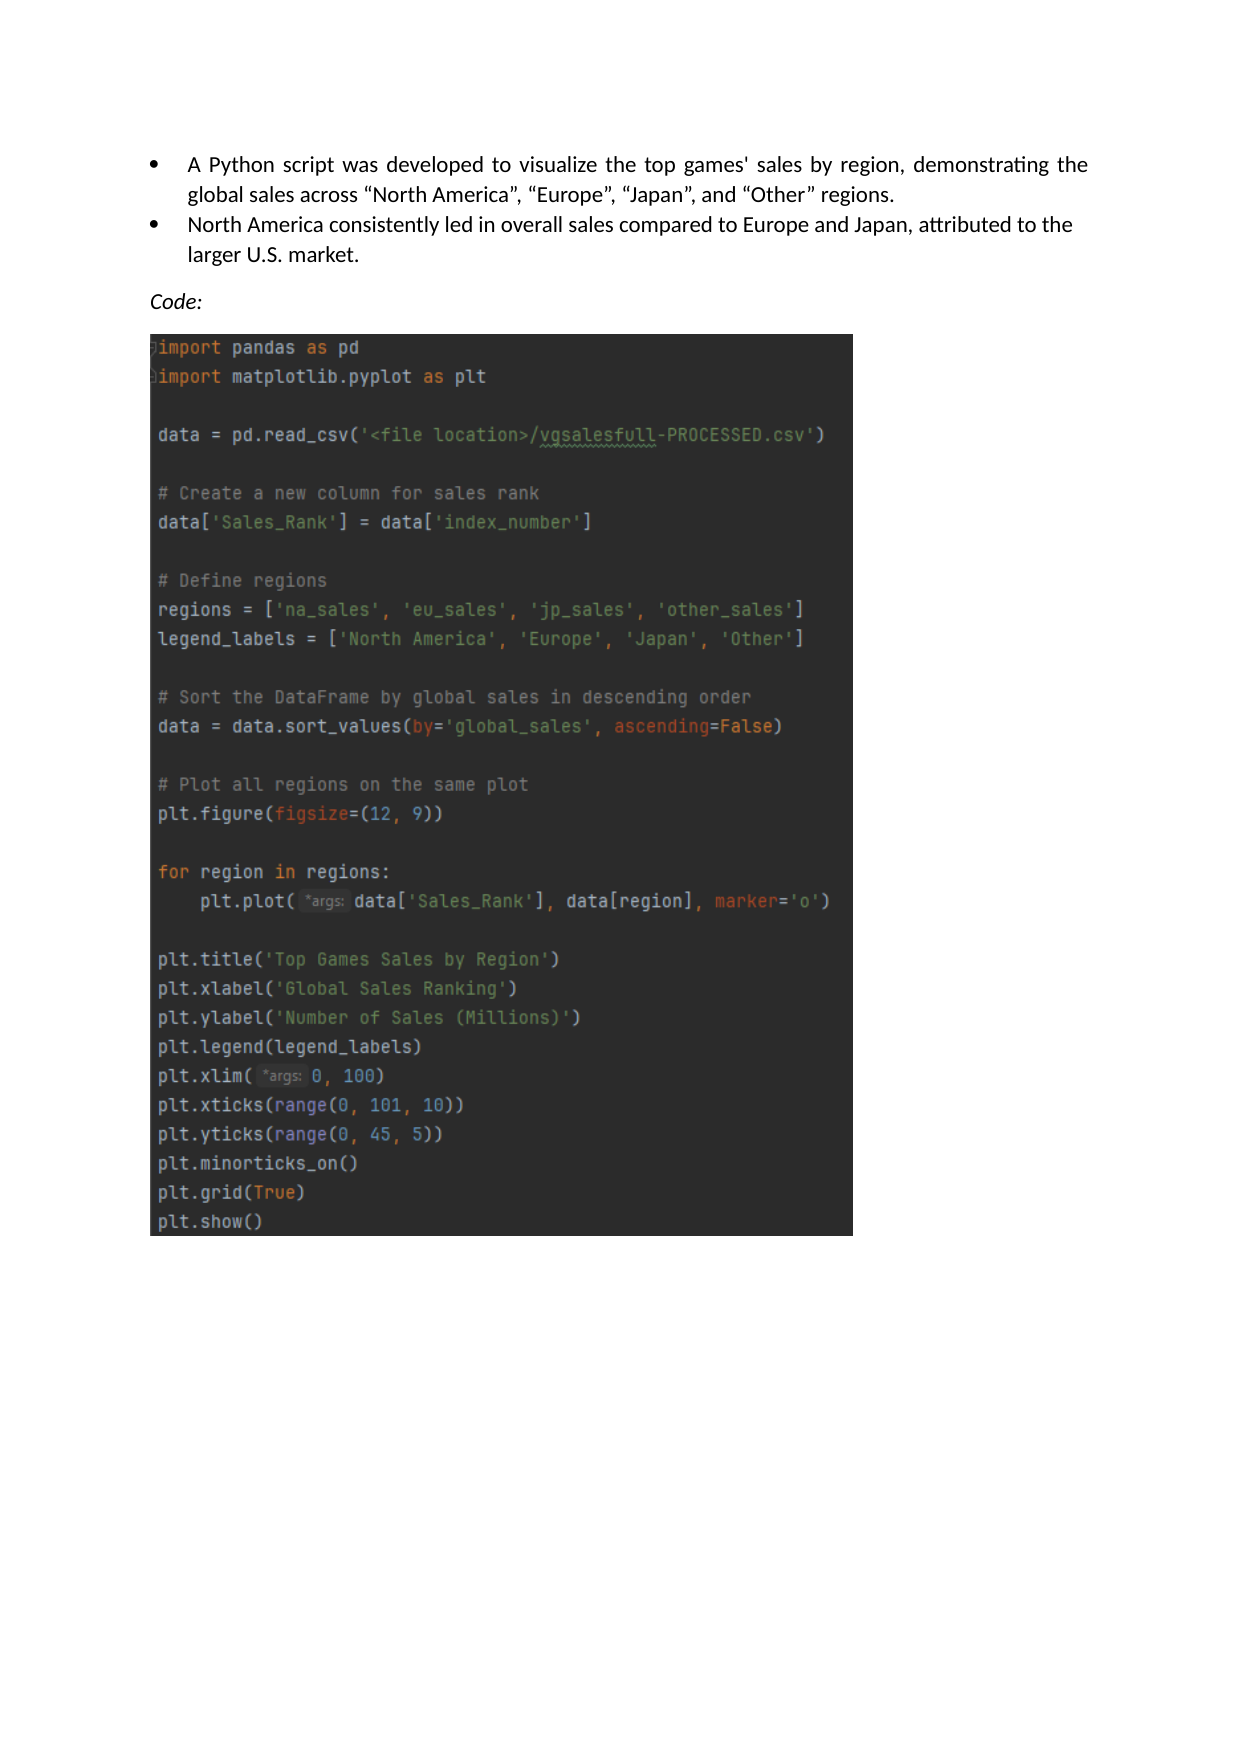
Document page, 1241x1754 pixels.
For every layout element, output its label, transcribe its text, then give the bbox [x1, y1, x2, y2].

text Code: [150, 287, 1090, 316]
list A Python script was developed to visualize the top games' sales by region, demonstrating the global sales across “North America”, “Europe”, “Japan”, and “Other” regions. [150, 150, 1090, 208]
picture [150, 334, 853, 1236]
list North America consistently led in overall sales compared to Europe and Japan, attributed to the larger U.S. market. [150, 210, 1090, 269]
